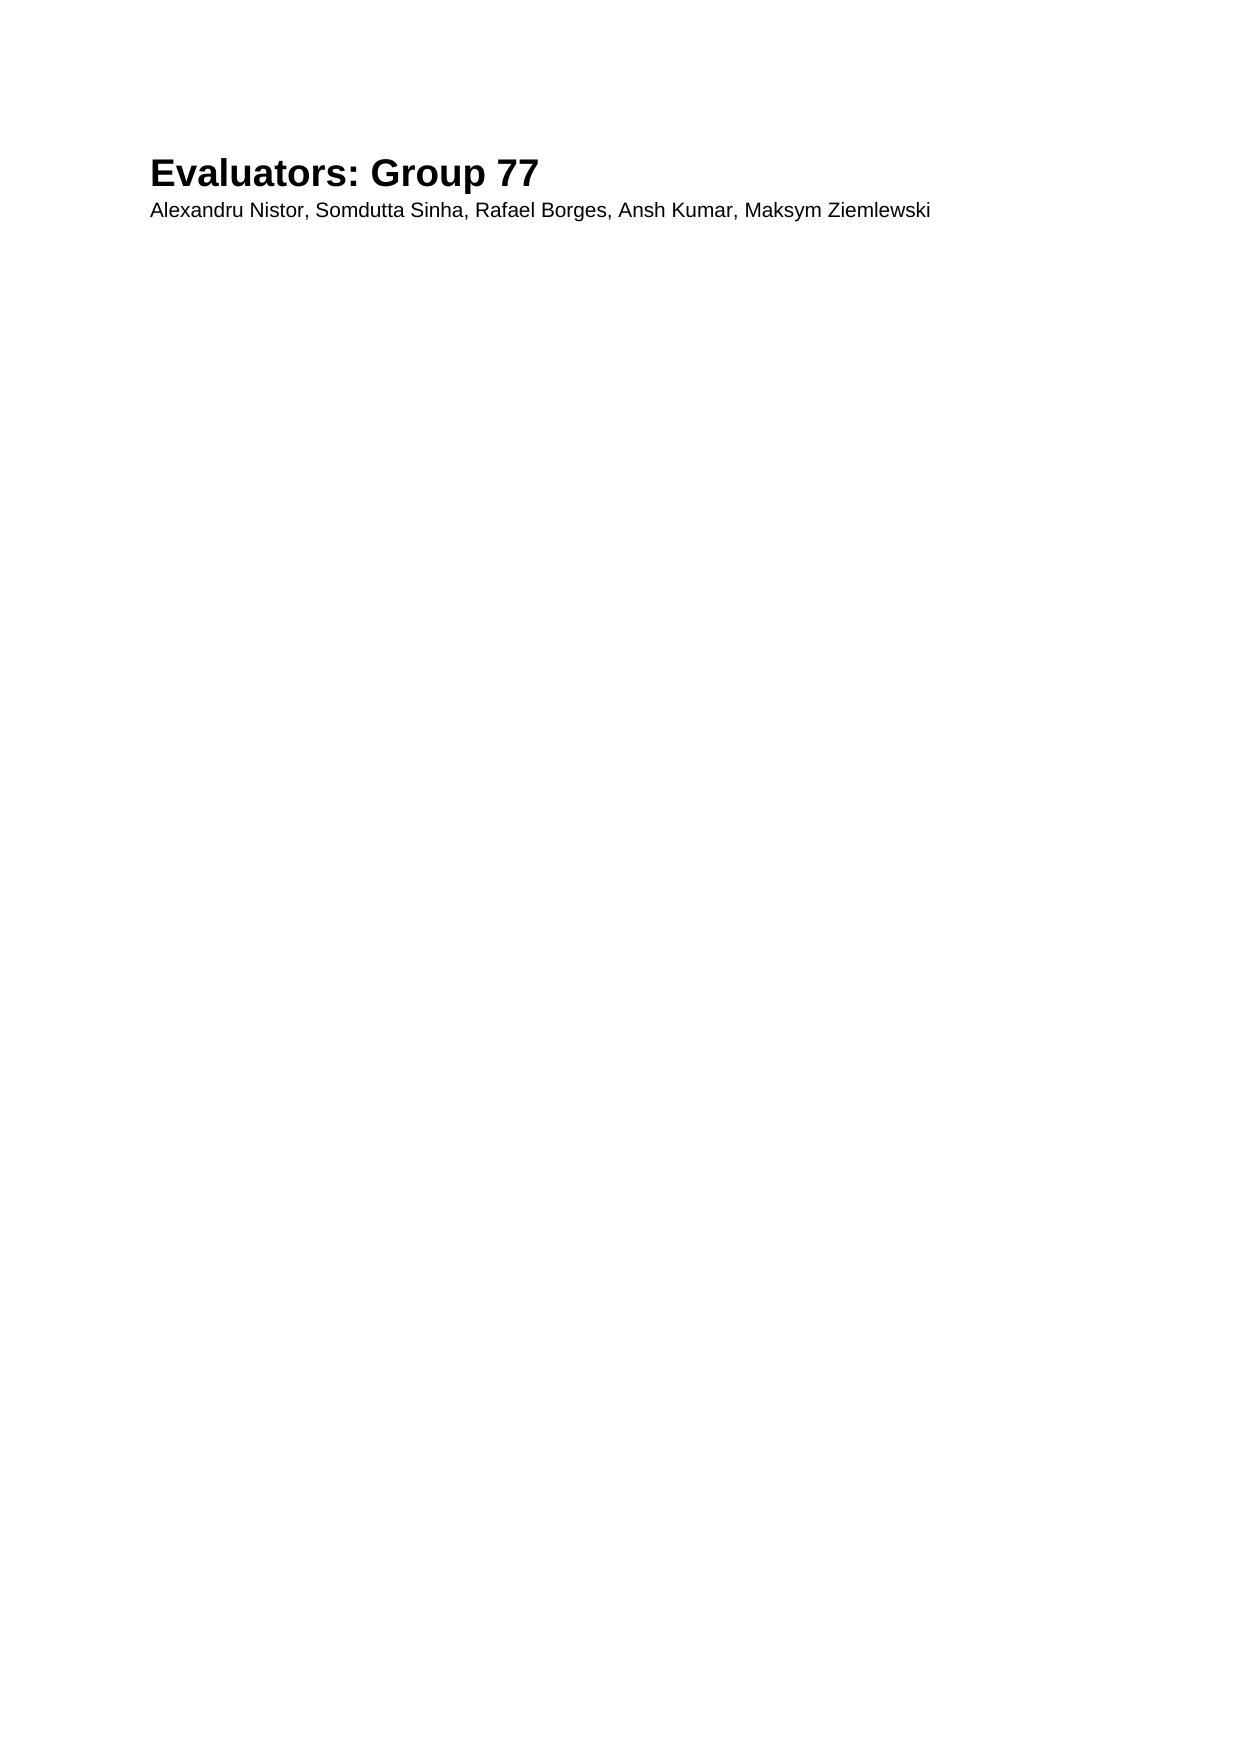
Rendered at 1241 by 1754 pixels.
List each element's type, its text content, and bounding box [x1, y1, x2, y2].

text Evaluators: Group 77 Alexandru Nistor, Somdutta Sinha, Rafael Borges, Ansh Kumar, Maksym Ziemlewski [150, 150, 1090, 222]
